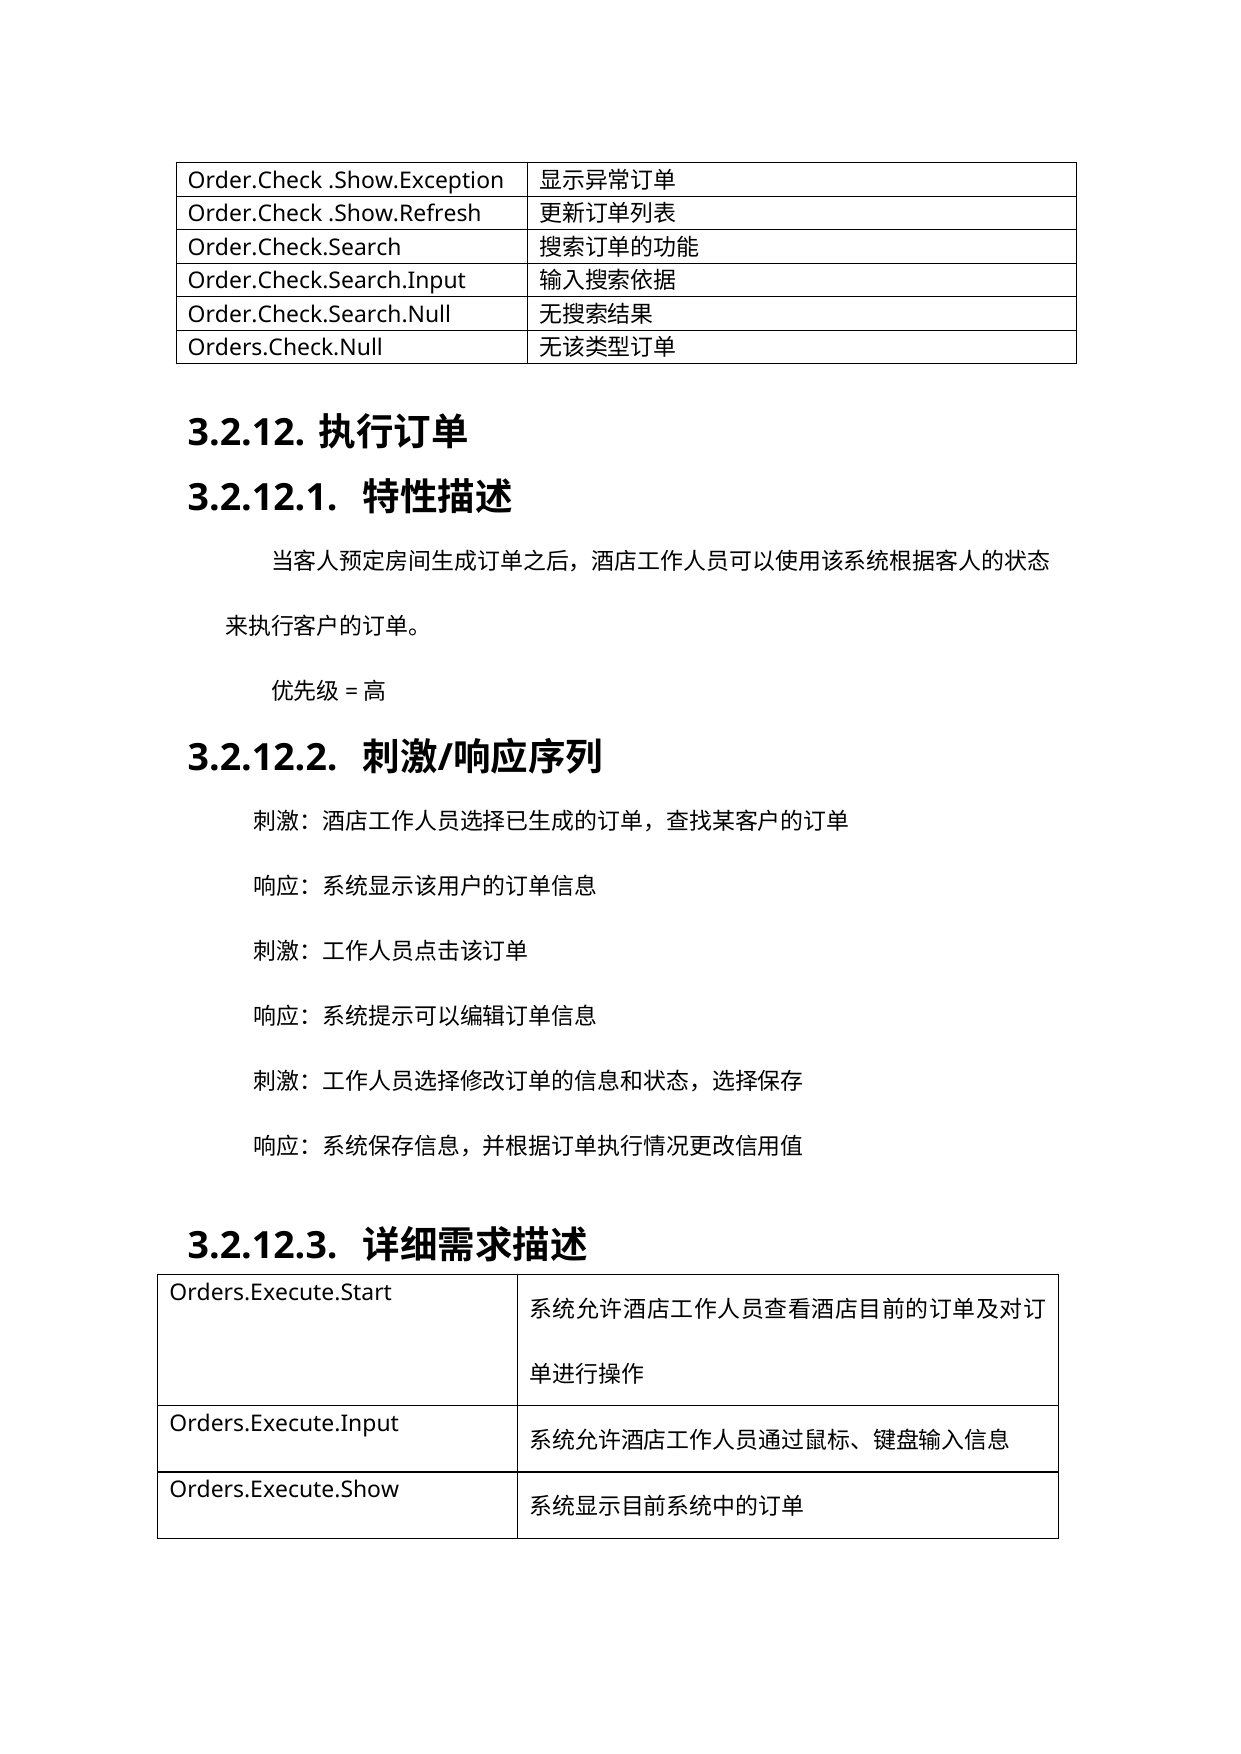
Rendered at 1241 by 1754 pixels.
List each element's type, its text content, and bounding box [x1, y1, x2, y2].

list 优先级 = 高 [225, 657, 1053, 722]
table_cell Orders.Execute.Show [158, 1473, 517, 1537]
list 响应：系统保存信息，并根据订单执行情况更改信用值 [225, 1112, 1053, 1177]
table_cell 显示异常订单 [528, 163, 1076, 196]
list 当客人预定房间生成订单之后，酒店工作人员可以使用该系统根据客人的状态来执行客户的订单。 [225, 527, 1053, 657]
list 响应：系统显示该用户的订单信息 [225, 852, 1053, 917]
list 刺激：工作人员点击该订单 [225, 917, 1053, 982]
table_cell Orders.Check.Null [177, 331, 527, 363]
table_cell Order.Check .Show.Refresh [177, 197, 527, 229]
table_header 系统允许酒店工作人员查看酒店目前的订单及对订单进行操作 [518, 1275, 1058, 1405]
list 刺激：工作人员选择修改订单的信息和状态，选择保存 [225, 1047, 1053, 1112]
list 响应：系统提示可以编辑订单信息 [225, 982, 1053, 1047]
table_cell Order.Check .Show.Exception [177, 163, 527, 196]
table_cell 输入搜索依据 [528, 264, 1076, 296]
table_cell Order.Check.Search [177, 230, 527, 263]
table_cell 系统允许酒店工作人员通过鼠标、键盘输入信息 [518, 1406, 1058, 1471]
table_cell Order.Check.Search.Null [177, 297, 527, 330]
table_cell 更新订单列表 [528, 197, 1076, 229]
list 刺激：酒店工作人员选择已生成的订单，查找某客户的订单 [225, 787, 1053, 852]
table_cell Order.Check.Search.Input [177, 264, 527, 296]
table_cell 搜索订单的功能 [528, 230, 1076, 263]
table_cell 无搜索结果 [528, 297, 1076, 330]
list 特性描述 [187, 462, 1053, 527]
table_header Orders.Execute.Start [158, 1275, 517, 1405]
table_cell 系统显示目前系统中的订单 [518, 1473, 1058, 1537]
list 刺激/响应序列 [187, 722, 1053, 787]
list 详细需求描述 [187, 1209, 1053, 1274]
table_cell Orders.Execute.Input [158, 1406, 517, 1471]
list 执行订单 [187, 397, 1053, 462]
table_cell 无该类型订单 [528, 331, 1076, 363]
